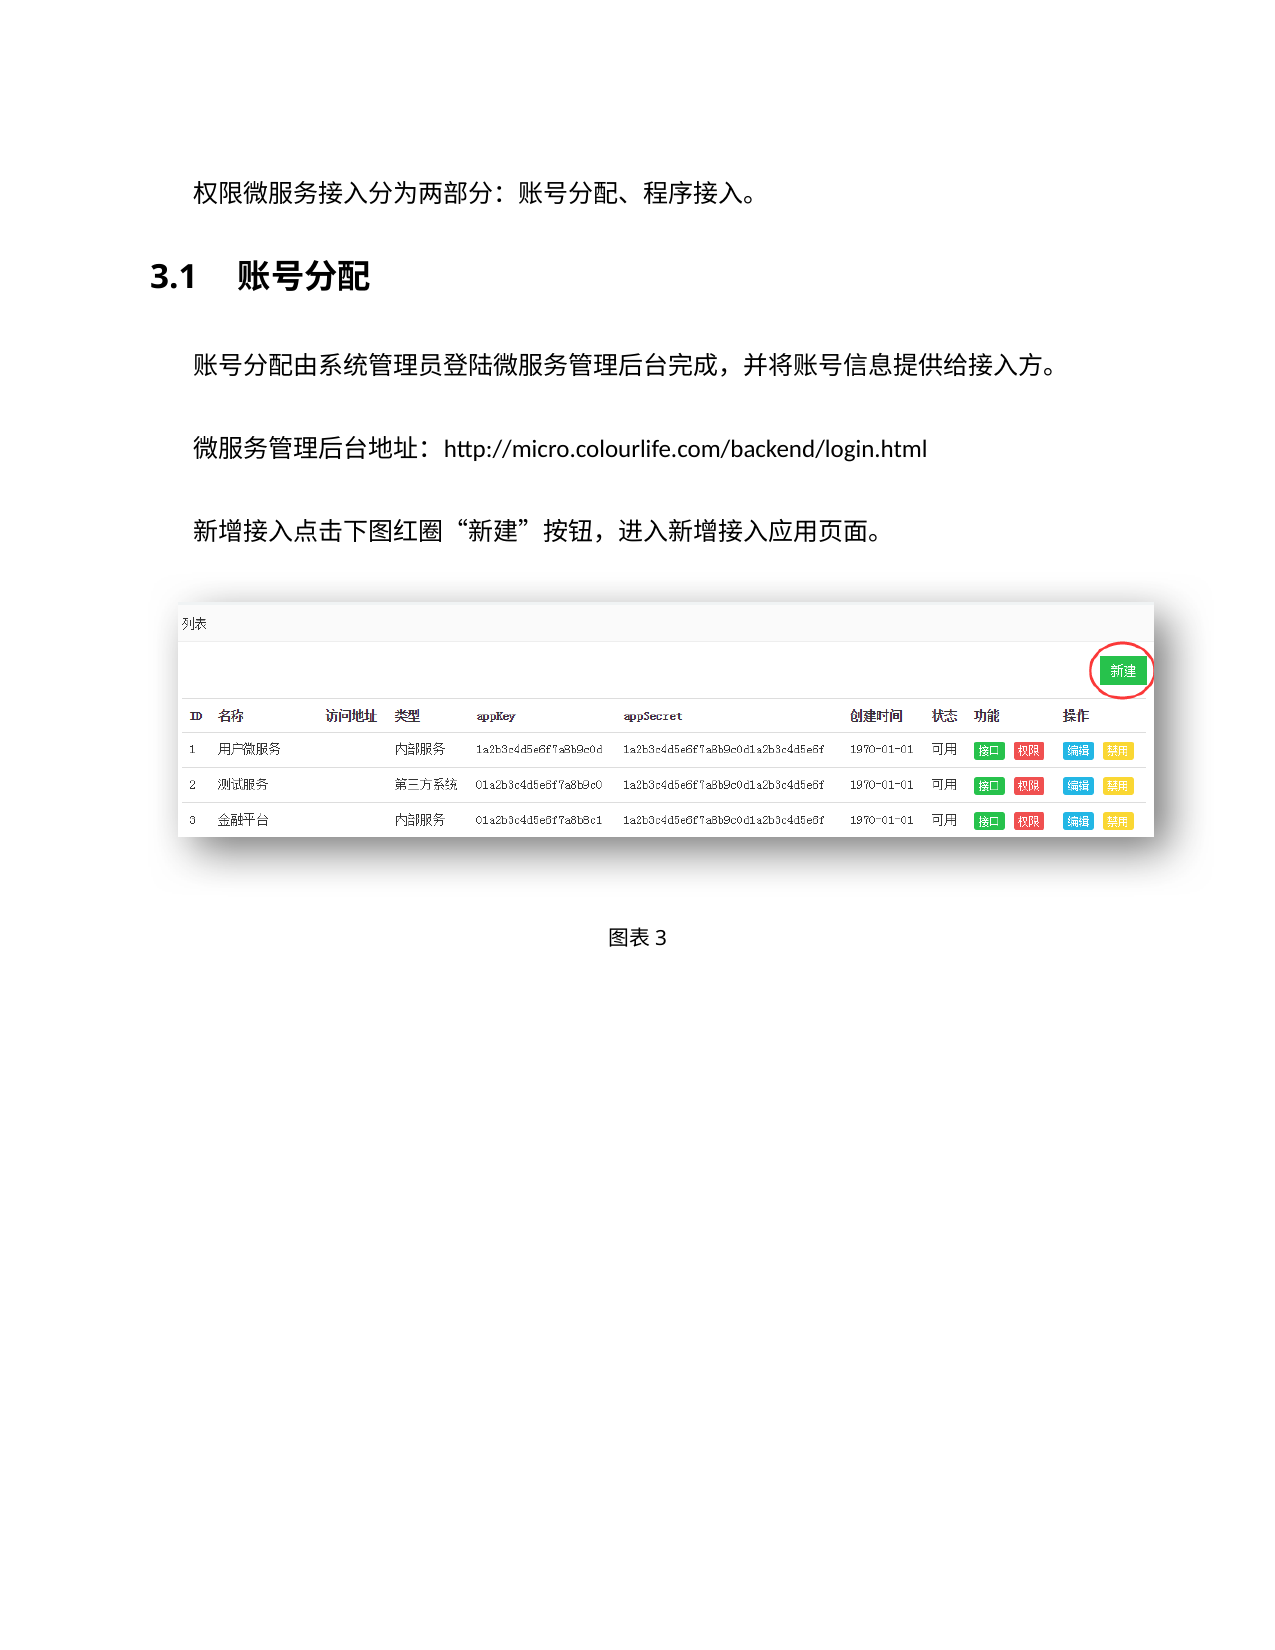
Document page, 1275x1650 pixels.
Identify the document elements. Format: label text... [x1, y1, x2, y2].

picture [178, 602, 1154, 837]
text 新增接入点击下图红圈“新建”按钮，进入新增接入应用页面。 [150, 497, 1125, 562]
text 账号分配由系统管理员登陆微服务管理后台完成，并将账号信息提供给接入方。 [150, 331, 1125, 396]
text 图表 3 [150, 921, 1125, 953]
text 微服务管理后台地址：http://micro.colourlife.com/backend/login.html [150, 414, 1125, 479]
text 权限微服务接入分为两部分：账号分配、程序接入。 [150, 159, 1125, 224]
subtitle 账号分配 [150, 242, 1125, 307]
